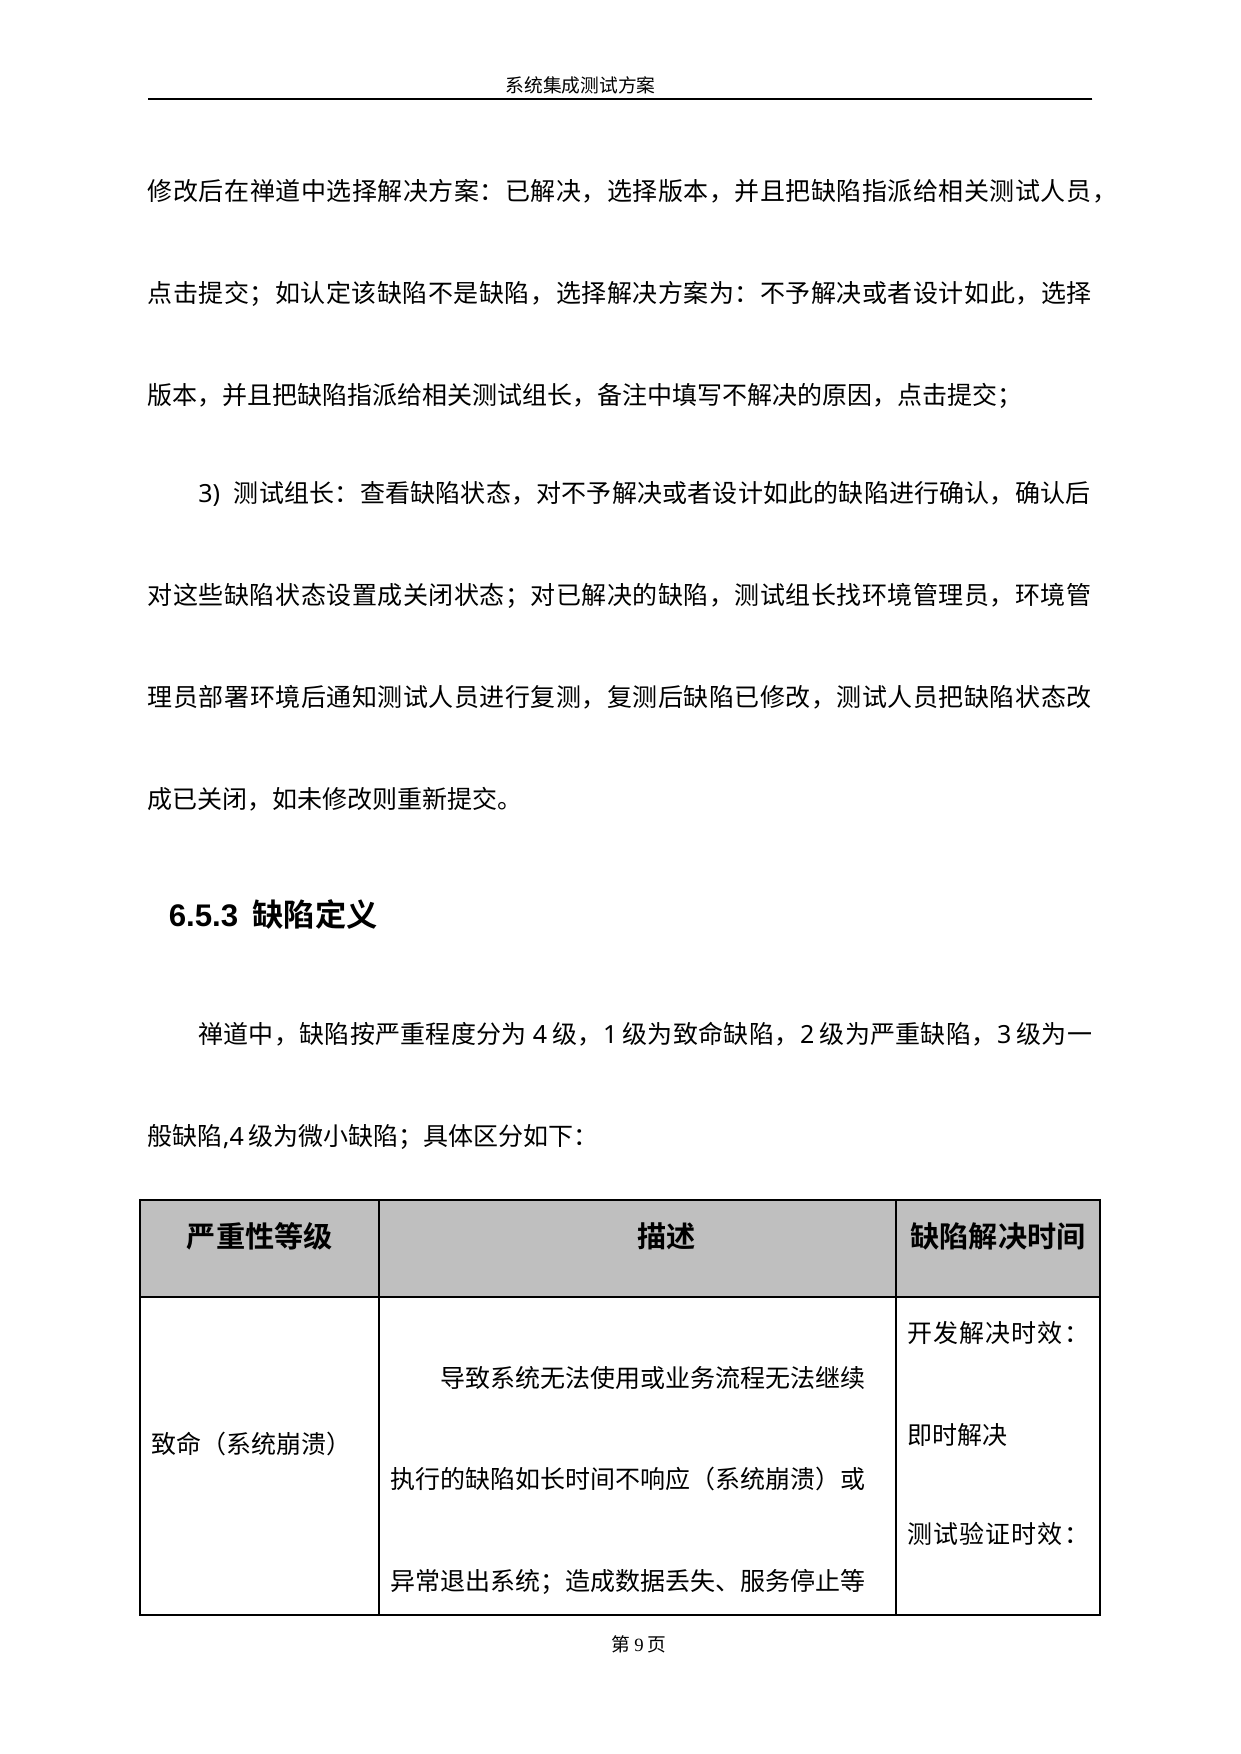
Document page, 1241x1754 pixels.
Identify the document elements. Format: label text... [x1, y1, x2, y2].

table_cell 致命（系统崩溃） [141, 1298, 378, 1614]
text 2) 开发组长：查看测试人员提交缺陷，如认定是缺陷后分配给相关开发人员修改，修改后在禅道中选择解决方案：已解决，选择版本，并且把缺陷指派给相关测试人员，点击提交；如认定该缺陷不是缺陷，选择解决方案为：不予解决或者设计如此，选择版本，并且把缺陷指派给相关测试组长，备注中填写不解决的原因，点击提交； [148, 156, 1092, 427]
table_cell 开发解决时效：即时解决 测试验证时效：即时验证 [897, 1298, 1099, 1614]
table_cell 导致系统无法使用或业务流程无法继续执行的缺陷如长时间不响应（系统崩溃）或异常退出系统；造成数据丢失、服务停止等导致无法继续测试的错误。 功能引起系统崩溃 由于程序所引起的死机,非法退出 死循环 数据库发生死锁 因错误操作迫使程序中断 数据丢失，数据计算错误 堵塞整个功能（流程） [380, 1298, 895, 1614]
table_header 严重性等级 [141, 1201, 378, 1296]
subtitle 缺陷定义 [148, 879, 1092, 947]
text 禅道中，缺陷按严重程度分为4级，1级为致命缺陷，2级为严重缺陷，3级为一般缺陷,4级为微小缺陷；具体区分如下： [148, 998, 1092, 1168]
table_header 缺陷解决时间 [897, 1201, 1099, 1296]
text 3) 测试组长：查看缺陷状态，对不予解决或者设计如此的缺陷进行确认，确认后对这些缺陷状态设置成关闭状态；对已解决的缺陷，测试组长找环境管理员，环境管理员部署环境后通知测试人员进行复测，复测后缺陷已修改，测试人员把缺陷状态改成已关闭，如未修改则重新提交。 [148, 458, 1092, 832]
table_header 描述 [380, 1201, 895, 1296]
